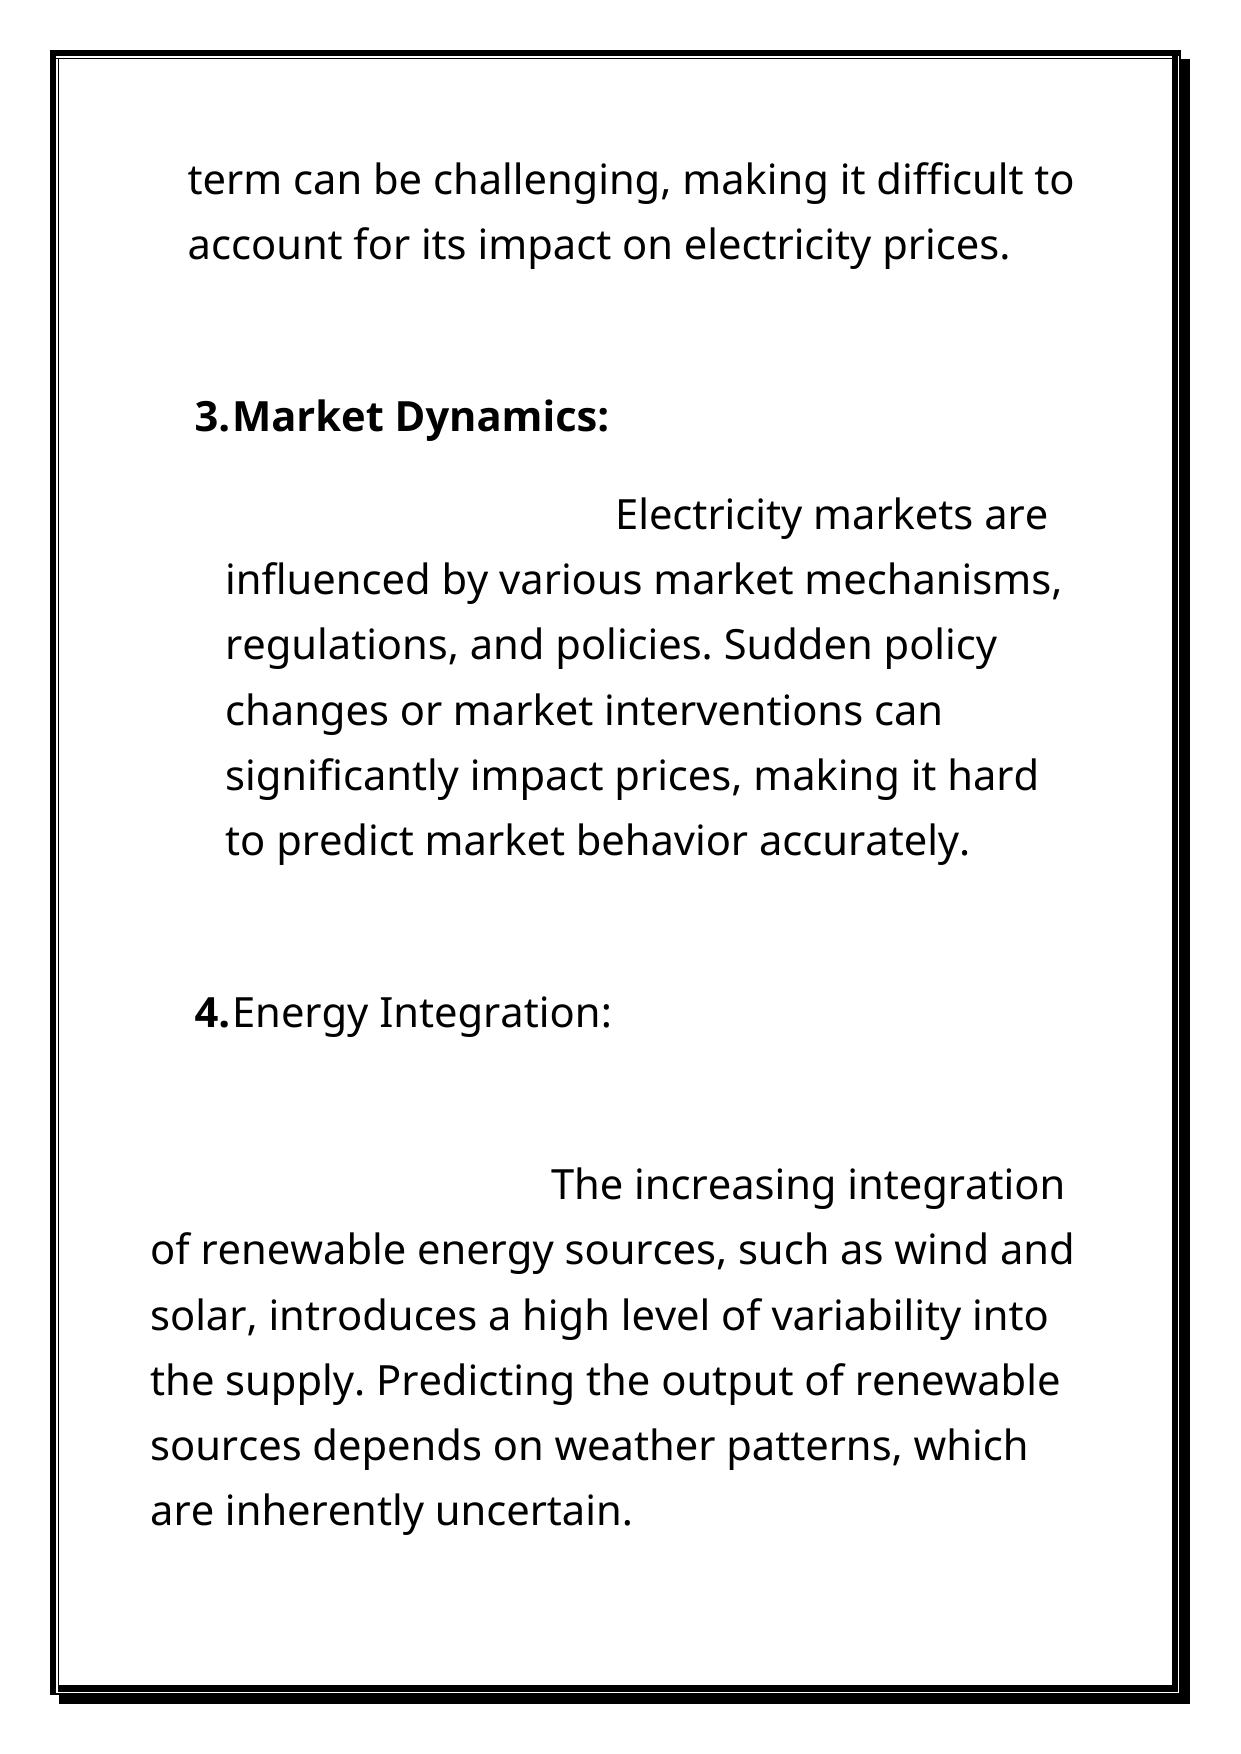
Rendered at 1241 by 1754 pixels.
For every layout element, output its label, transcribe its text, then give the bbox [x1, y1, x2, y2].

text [187, 150, 1081, 272]
text The increasing integration of renewable energy sources, such as wind and solar, introduces a high level of variability into the supply. Predicting the output of renewable sources depends on weather patterns, which are inherently uncertain. [150, 1155, 1081, 1538]
list Market Dynamics: [194, 387, 1081, 444]
list Energy Integration: [194, 983, 1081, 1039]
list Electricity markets are influenced by various market mechanisms, regulations, and policies. Sudden policy changes or market interventions can significantly impact prices, making it hard to predict market behavior accurately. [225, 485, 1081, 867]
